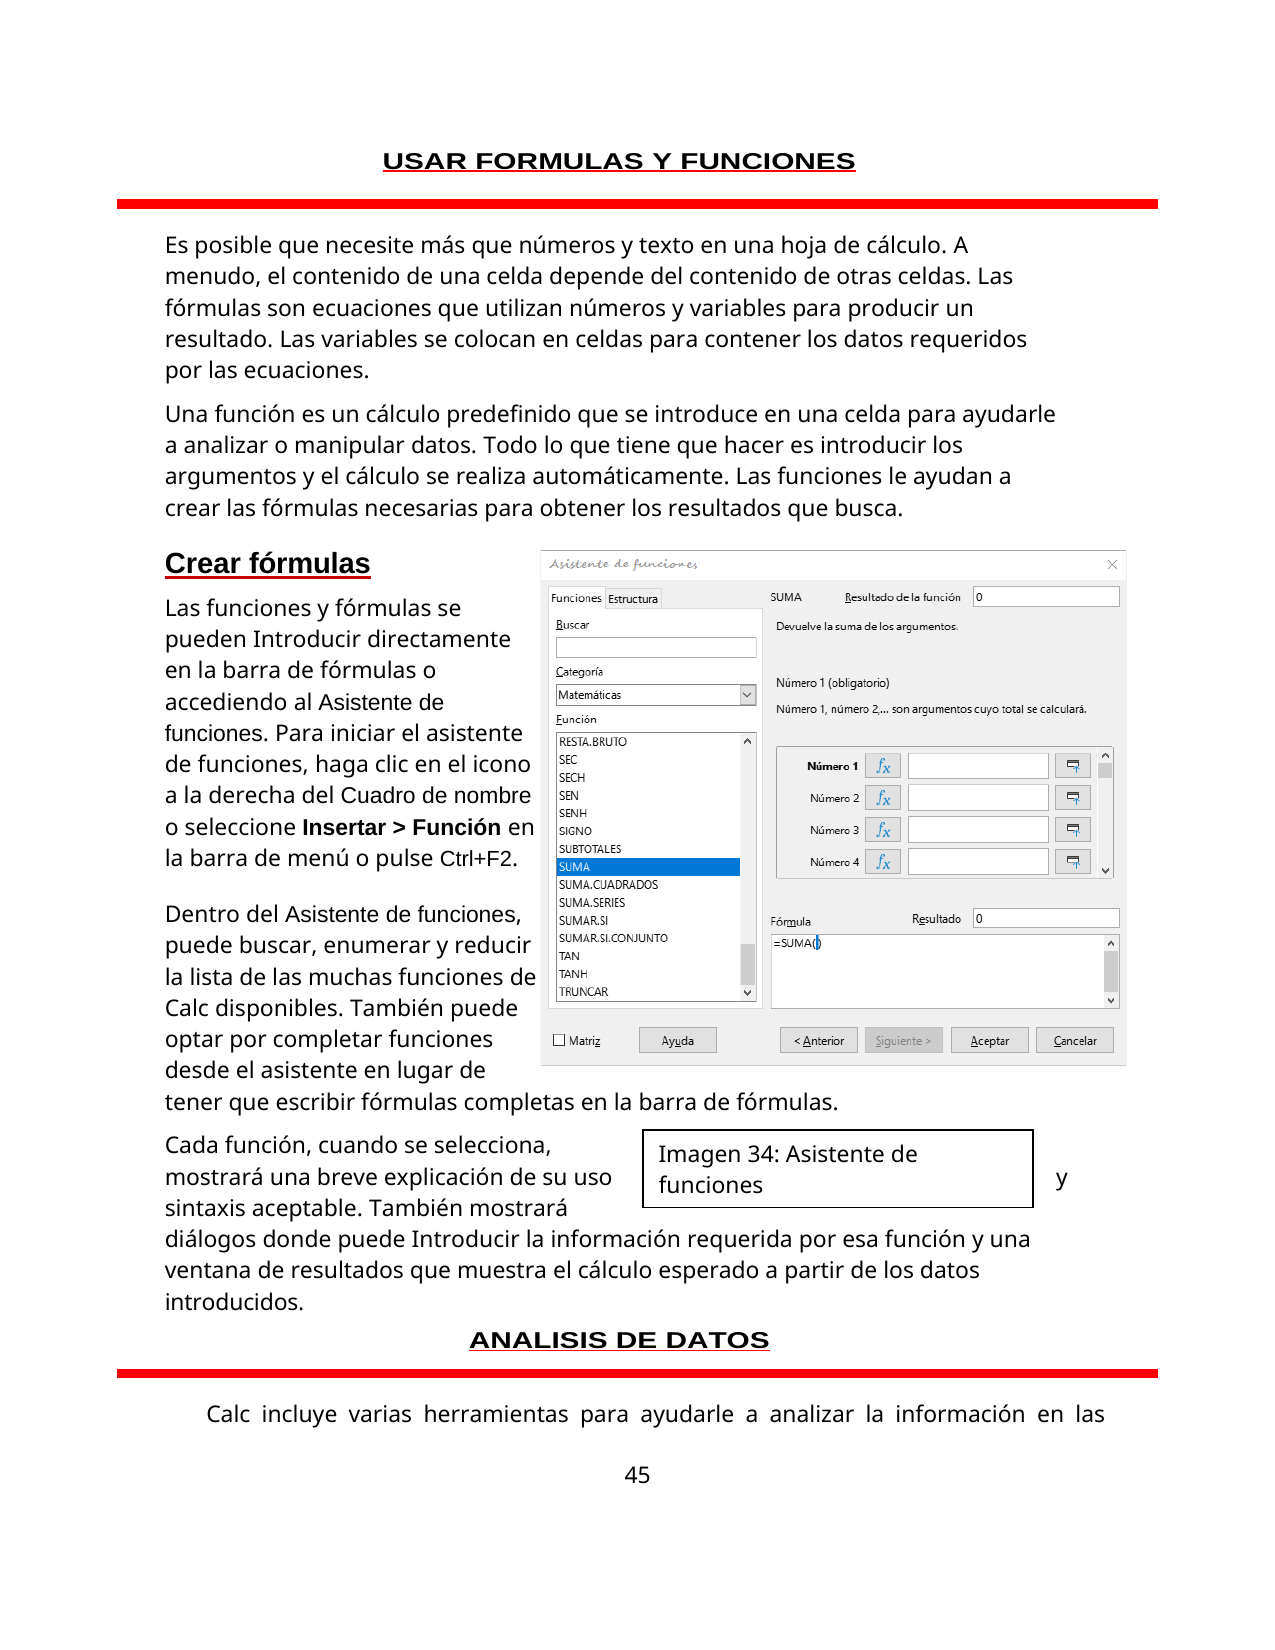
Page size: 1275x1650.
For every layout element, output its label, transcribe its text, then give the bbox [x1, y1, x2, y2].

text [206, 1373, 1105, 1429]
text Es posible que necesite más que números y texto en una hoja de cálculo. A menudo, el contenido de una celda depende del contenido de otras celdas. Las fórmulas son ecuaciones que utilizan números y variables para producir un resultado. Las variables se colocan en celdas para contener los datos requeridos por las ecuaciones. [164, 194, 1068, 385]
picture [540, 580, 1127, 1066]
text ANALISIS DE DATOS [303, 1327, 936, 1353]
text USAR FORMULAS Y FUNCIONES [303, 148, 936, 174]
text Cada función, cuando se selecciona, mostrará una breve explicación de su uso y sintaxis aceptable. También mostrará diálogos donde puede Introducir la información requerida por esa función y una ventana de resultados que muestra el cálculo esperado a partir de los datos introducidos. [164, 1129, 1068, 1317]
text Una función es un cálculo predefinido que se introduce en una celda para ayudarle a analizar o manipular datos. Todo lo que tiene que hacer es introducir los argumentos y el cálculo se realiza automáticamente. Las funciones le ayudan a crear las fórmulas necesarias para obtener los resultados que busca. [164, 398, 1068, 523]
text Dentro del Asistente de funciones, puede buscar, enumerar y reducir la lista de las muchas funciones de Calc disponibles. También puede optar por completar funciones desde el asistente en lugar de tener que escribir fórmulas completas en la barra de fórmulas. [164, 898, 1068, 1117]
subtitle Crear fórmulas [164, 546, 1127, 580]
text Las funciones y fórmulas se pueden Introducir directamente en la barra de fórmulas o accediendo al Asistente de funciones. Para iniciar el asistente de funciones, haga clic en el icono a la derecha del Cuadro de nombre o seleccione Insertar > Función en la barra de menú o pulse Ctrl+F2. [164, 592, 1071, 873]
